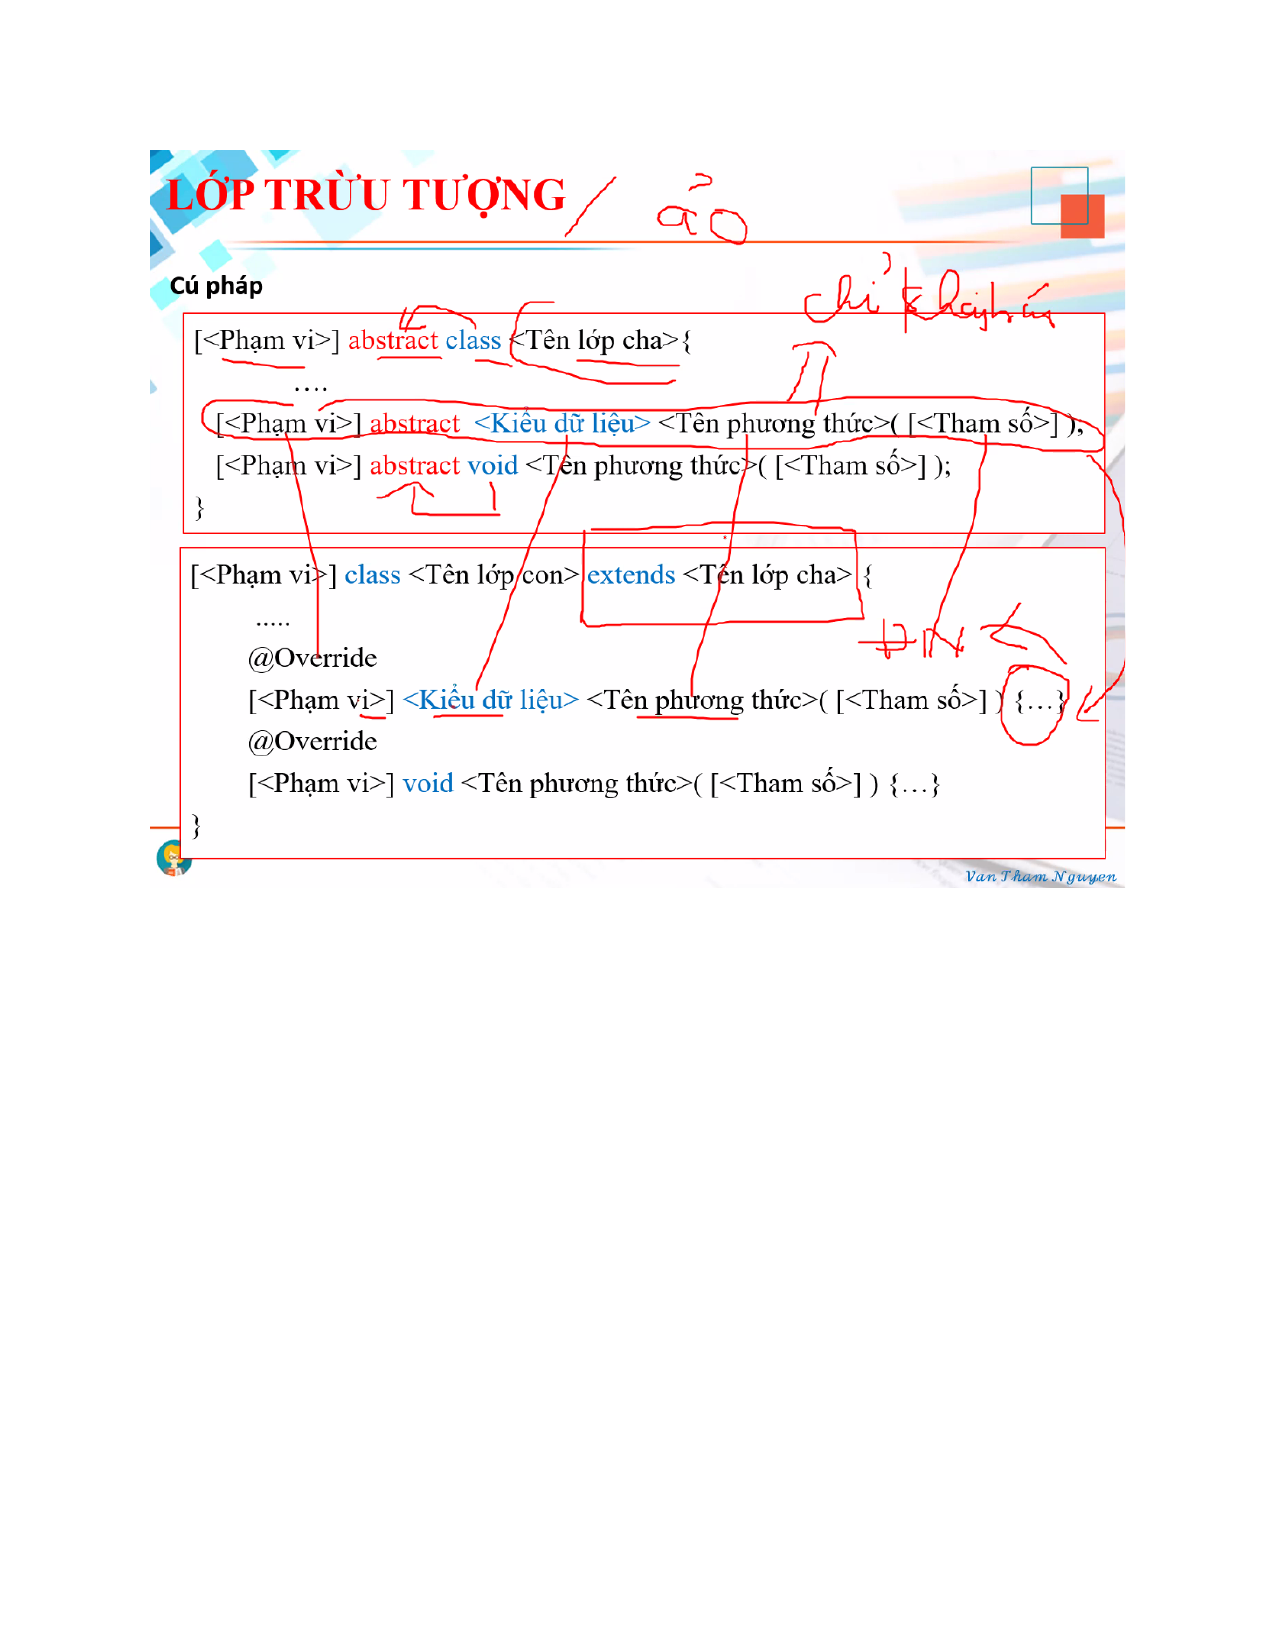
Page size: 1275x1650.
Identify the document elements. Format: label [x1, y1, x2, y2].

picture [150, 150, 1125, 888]
